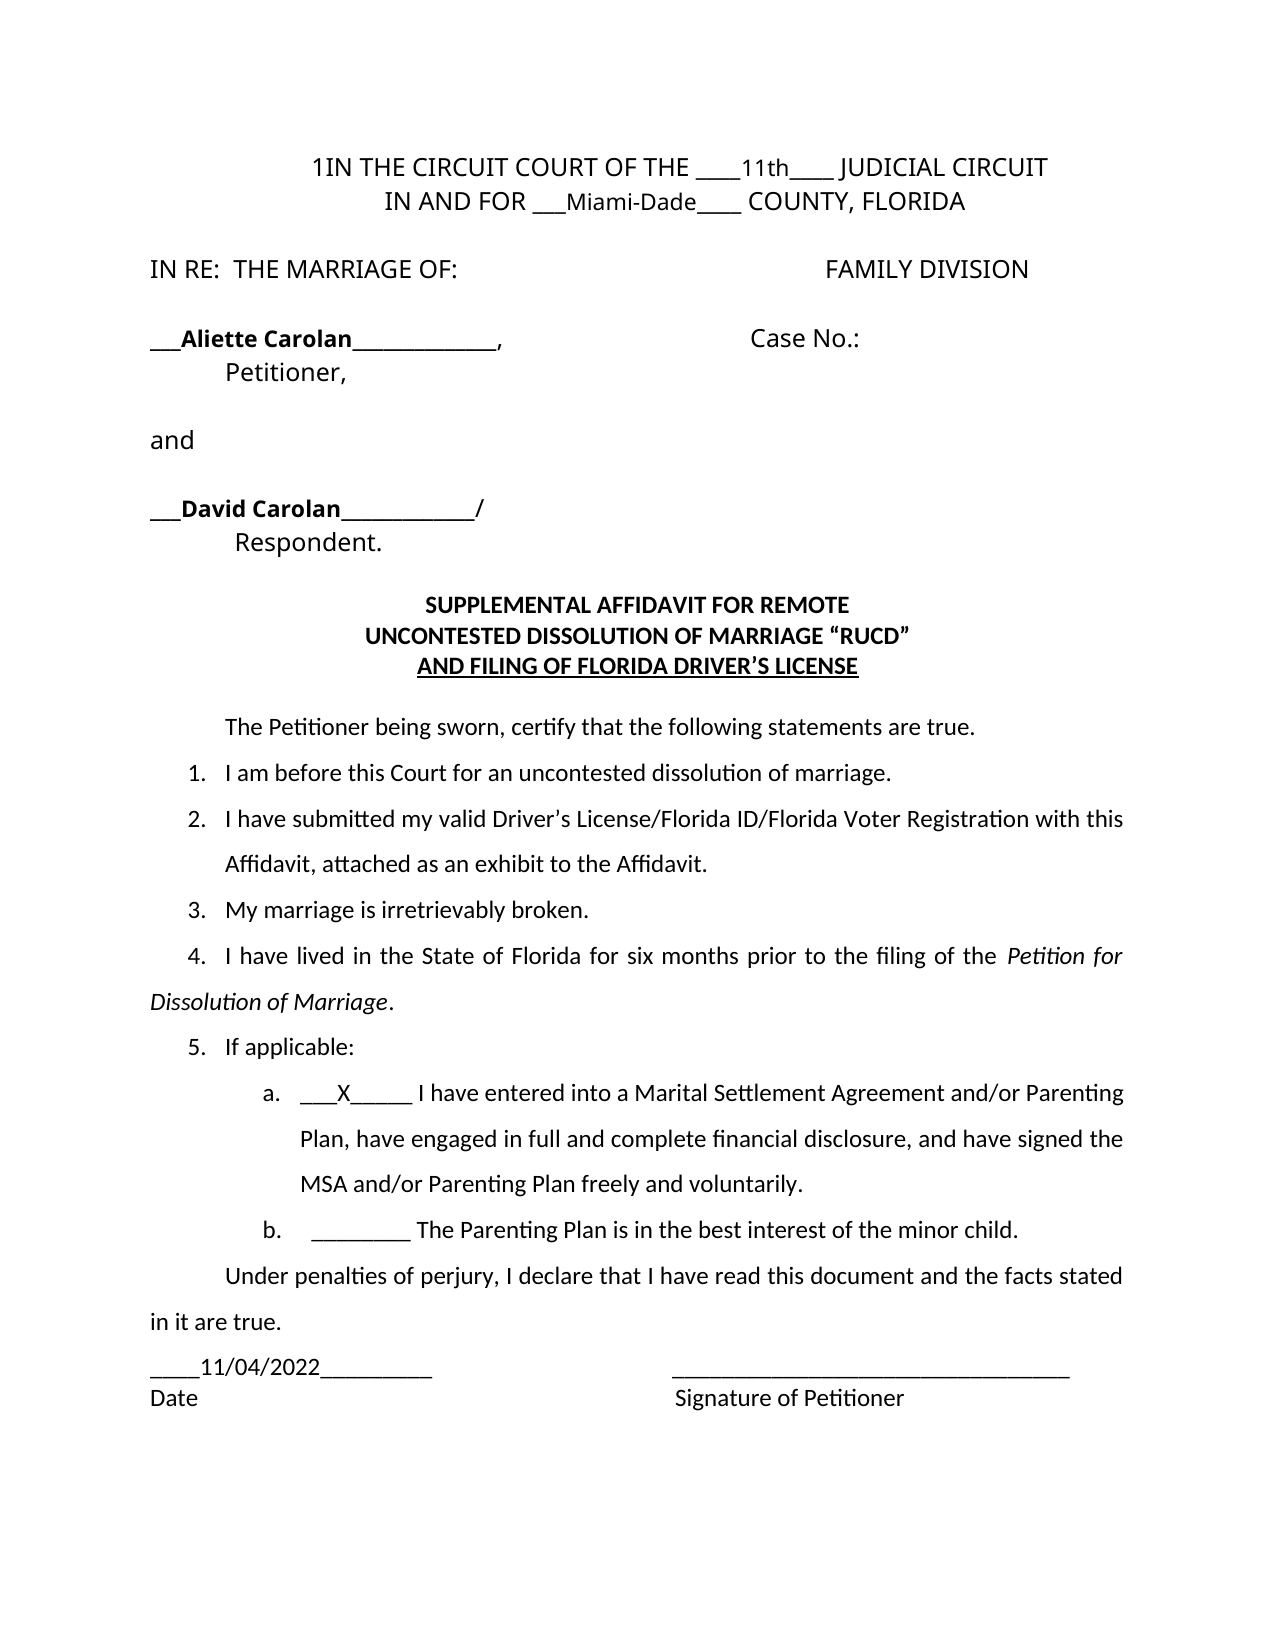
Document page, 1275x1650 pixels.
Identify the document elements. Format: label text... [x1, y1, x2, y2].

list ___Aliette Carolan______________, Case No.: [150, 320, 1125, 354]
list If applicable: [150, 1031, 1125, 1062]
list IN THE CIRCUIT COURT OF THE ____11th ____ JUDICIAL CIRCUIT [234, 150, 1125, 184]
text ____11/04/2022_________ (pet)________________________________ [150, 1352, 1125, 1382]
text UNCONTESTED DISSOLUTION OF MARRIAGE “RUCD” [150, 620, 1125, 650]
list Petitioner, [150, 354, 1125, 388]
text The Petitioner being sworn, certify that the following statements are true. [150, 711, 1125, 742]
list My marriage is irretrievably broken. [187, 894, 1125, 925]
list I have lived in the State of Florida for six months prior to the filing of the Petition for Dissolution of Marriage. [150, 940, 1125, 1016]
list IN AND FOR ___Miami-Dade____ COUNTY, FLORIDA [234, 184, 1125, 218]
list I am before this Court for an uncontested dissolution of marriage. [187, 757, 1125, 788]
text SUPPLEMENTAL AFFIDAVIT FOR REMOTE [150, 589, 1125, 620]
list and [150, 422, 1125, 457]
list ___David Carolan_____________/ [150, 491, 1125, 525]
text Date Signature of Petitioner [150, 1382, 1125, 1413]
text Under penalties of perjury, I declare that I have read this document and the facts stated in it are true. [150, 1260, 1125, 1336]
list ___X_____ I have entered into a Marital Settlement Agreement and/or Parenting Plan, have engaged in full and complete financial disclosure, and have signed the MSA and/or Parenting Plan freely and voluntarily. [262, 1077, 1125, 1199]
list IN RE: THE MARRIAGE OF: FAMILY DIVISION [150, 252, 1125, 286]
list ________ The Parenting Plan is in the best interest of the minor child. [262, 1214, 1125, 1245]
list Respondent. [234, 525, 1125, 559]
list I have submitted my valid Driver’s License/Florida ID/Florida Voter Registration with this Affidavit, attached as an exhibit to the Affidavit. [187, 803, 1125, 879]
text AND FILING OF FLORIDA DRIVER’S LICENSE [150, 650, 1125, 681]
